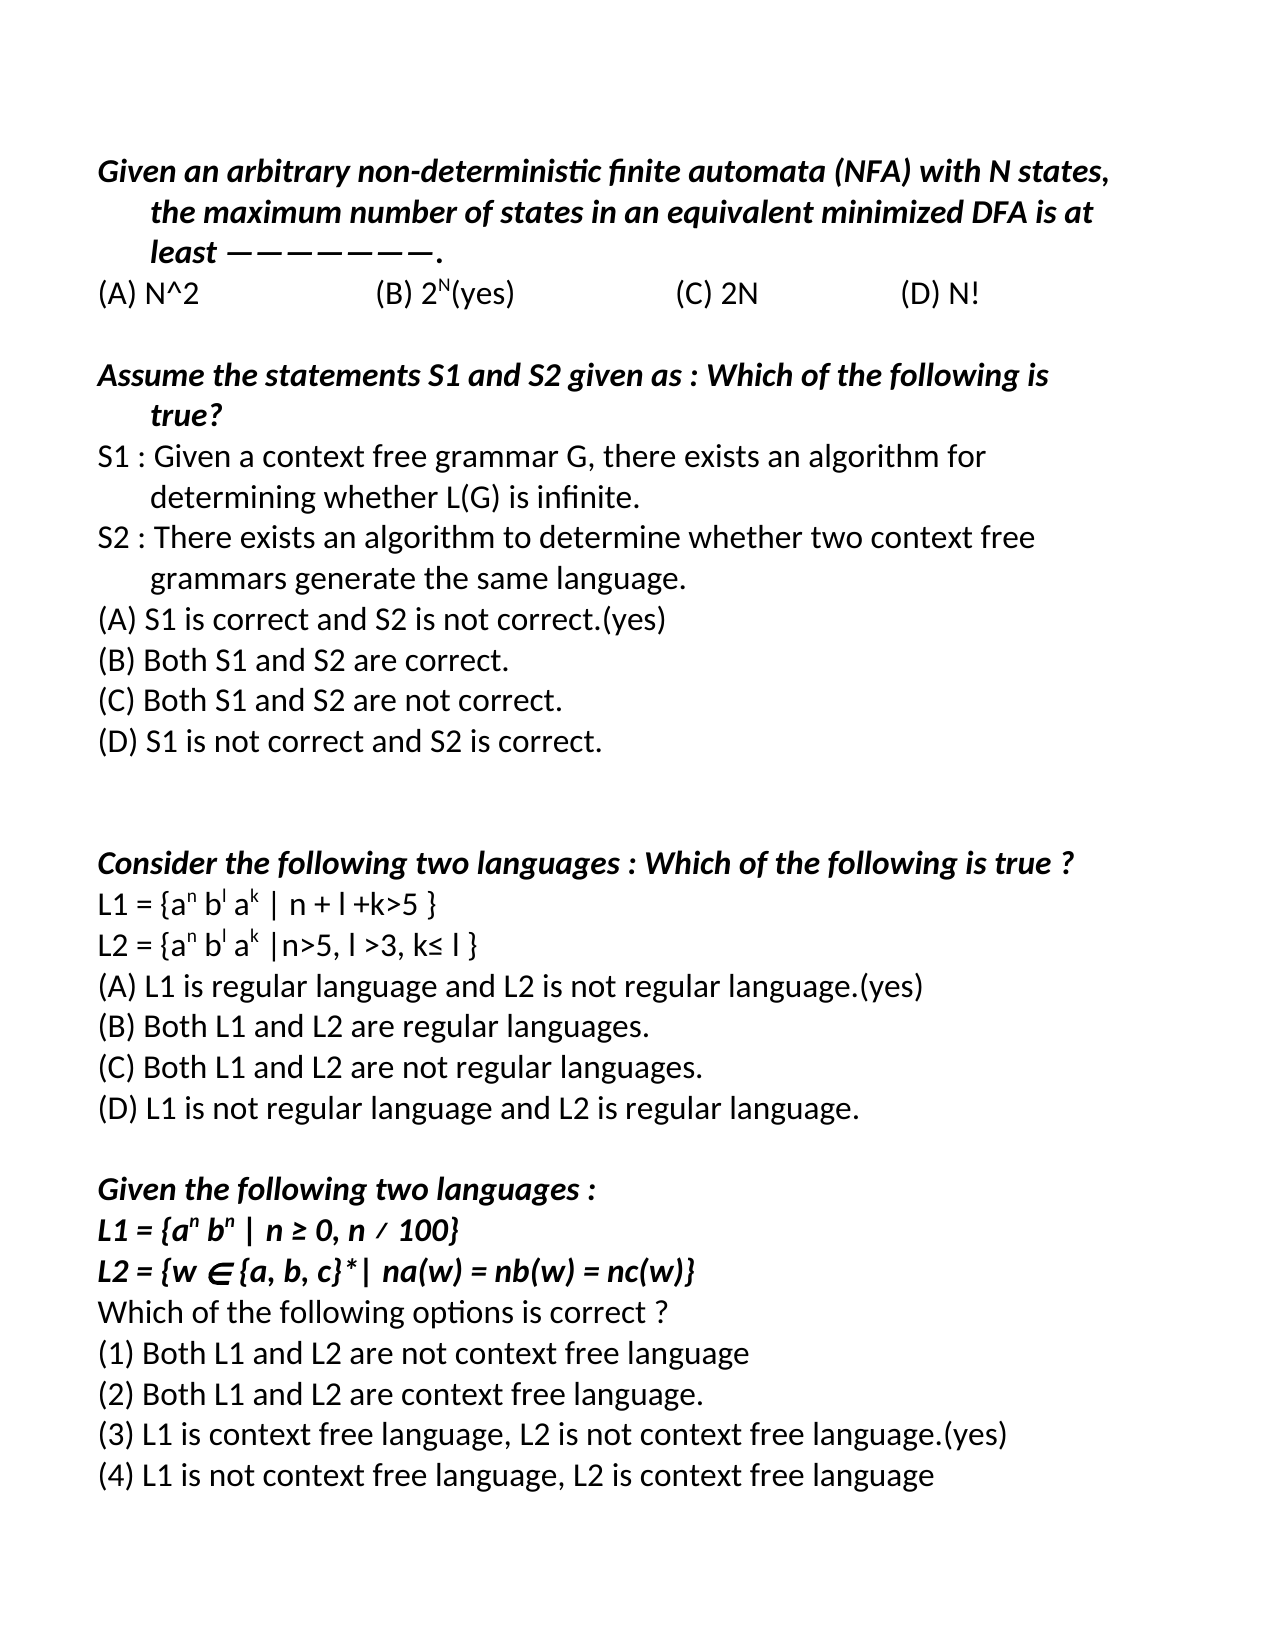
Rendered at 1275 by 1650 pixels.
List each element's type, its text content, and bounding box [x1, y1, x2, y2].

text Consider the following two languages : Which of the following is true ? [97, 842, 1125, 883]
text (2) Both L1 and L2 are context free language. [97, 1373, 1125, 1413]
text (D) S1 is not correct and S2 is correct. [97, 720, 1125, 761]
text L1 = {an bl ak | n + l +k>5 } [97, 883, 1125, 924]
text (4) L1 is not context free language, L2 is context free language [97, 1454, 1125, 1495]
text (B) Both S1 and S2 are correct. [97, 639, 1125, 679]
text Given the following two languages : [97, 1168, 1125, 1209]
text Which of the following options is correct ? [97, 1291, 1125, 1332]
text (C) Both L1 and L2 are not regular languages. [97, 1046, 1125, 1087]
text (3) L1 is context free language, L2 is not context free language.(yes) [97, 1413, 1125, 1454]
text (A) N^2 (B) 2N(yes) (C) 2N (D) N! [97, 272, 1125, 313]
text L2 = {w ∈ {a, b, c}*| na(w) = nb(w) = nc(w)} [97, 1250, 1125, 1291]
text Assume the statements S1 and S2 given as : Which of the following is true? [97, 354, 1125, 435]
text (C) Both S1 and S2 are not correct. [97, 679, 1125, 720]
text L1 = {an bn | n ≥ 0, n ≠ 100} [97, 1209, 1125, 1250]
text S1 : Given a context free grammar G, there exists an algorithm for determining whether L(G) is infinite. [97, 435, 1125, 517]
text S2 : There exists an algorithm to determine whether two context free grammars generate the same language. [97, 517, 1125, 598]
text (D) L1 is not regular language and L2 is regular language. [97, 1087, 1125, 1127]
text (A) S1 is correct and S2 is not correct.(yes) [97, 598, 1125, 639]
text (1) Both L1 and L2 are not context free language [97, 1332, 1125, 1373]
text L2 = {an bl ak |n>5, l >3, k≤ l } [97, 924, 1125, 964]
text (A) L1 is regular language and L2 is not regular language.(yes) [97, 964, 1125, 1005]
text (B) Both L1 and L2 are regular languages. [97, 1005, 1125, 1046]
text Given an arbitrary non-deterministic finite automata (NFA) with N states, the maximum number of states in an equivalent minimized DFA is at least ———————. [97, 150, 1125, 272]
